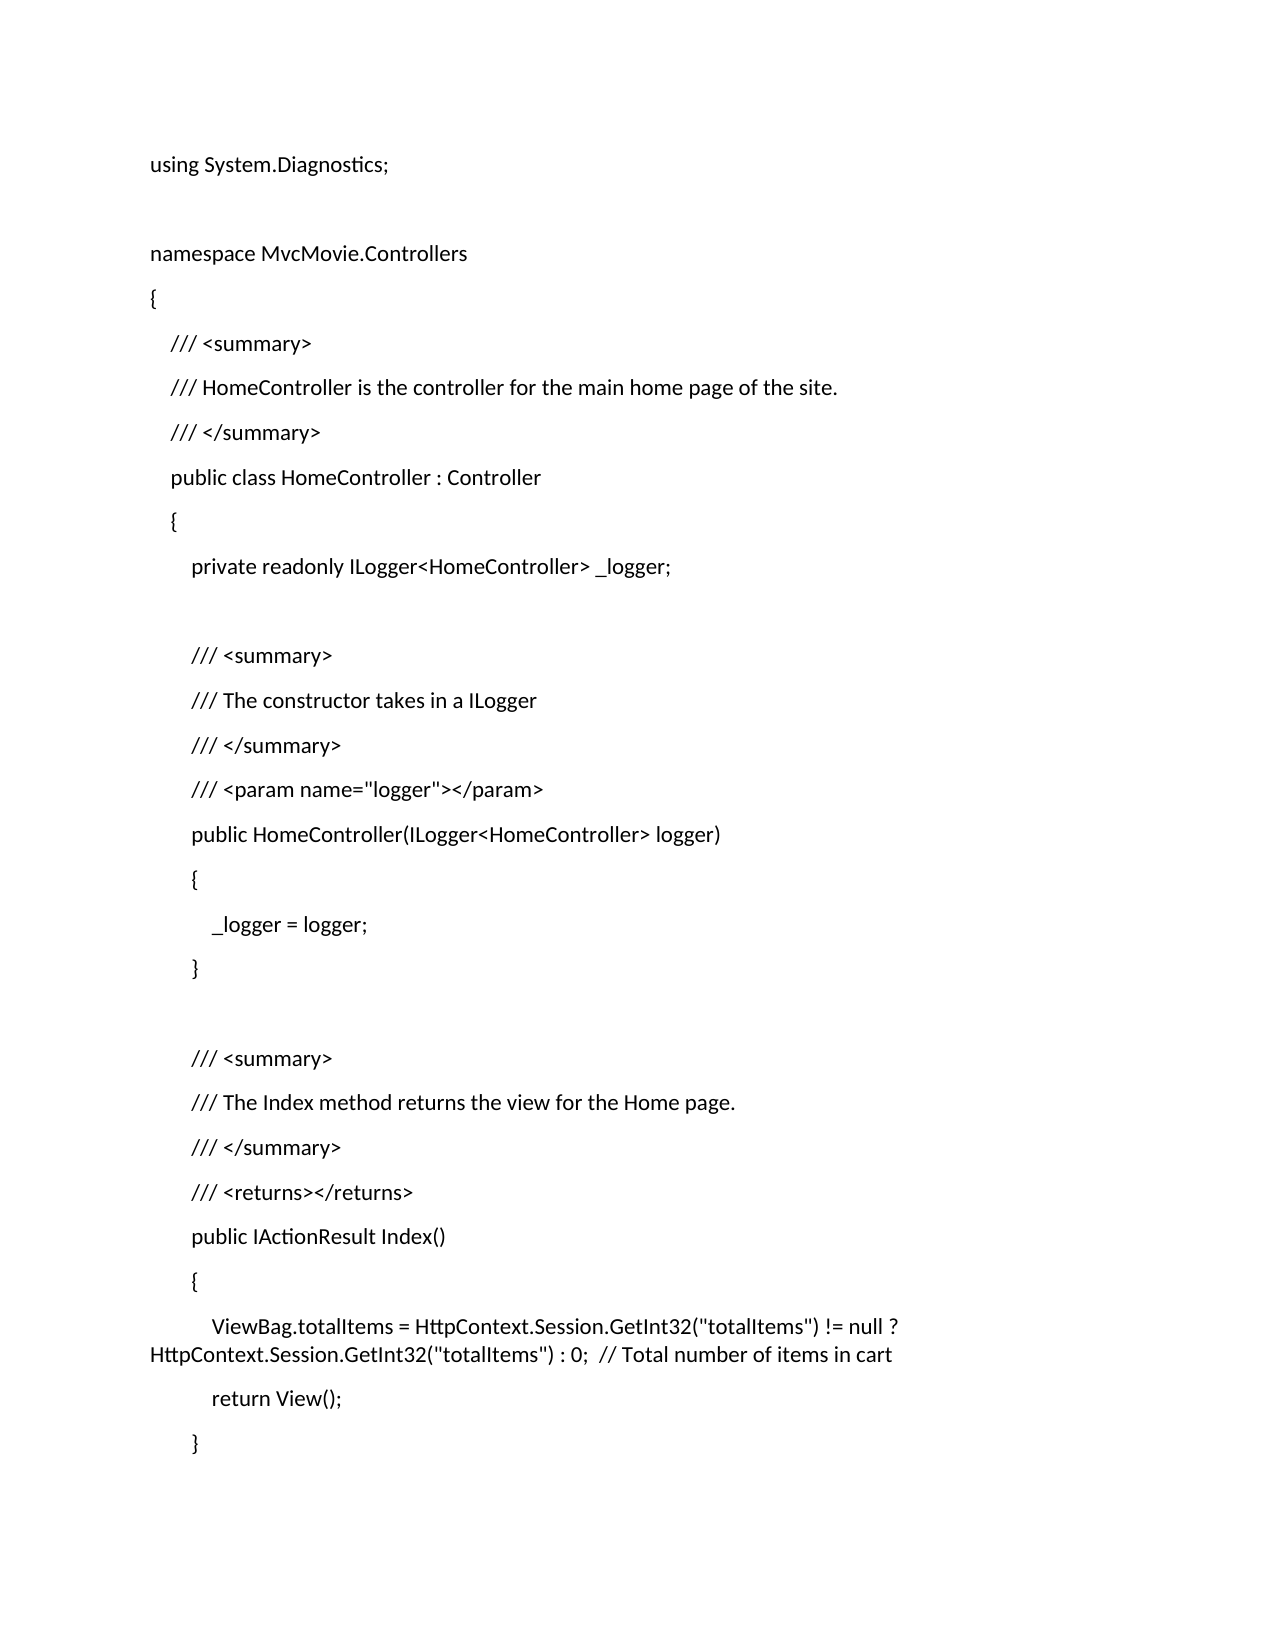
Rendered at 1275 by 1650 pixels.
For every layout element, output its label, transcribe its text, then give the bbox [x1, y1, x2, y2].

text /// <returns></returns> [150, 1178, 1125, 1206]
text { [150, 507, 1125, 536]
text private readonly ILogger<HomeController> _logger; [150, 552, 1125, 580]
text public IActionResult Index() [150, 1222, 1125, 1251]
text namespace MvcMovie.Controllers [150, 239, 1125, 267]
text public class HomeController : Controller [150, 463, 1125, 491]
text { [150, 865, 1125, 893]
text /// <summary> [150, 329, 1125, 357]
text /// The Index method returns the view for the Home page. [150, 1088, 1125, 1116]
text { [150, 284, 1125, 312]
text /// </summary> [150, 731, 1125, 759]
text } [150, 954, 1125, 982]
text { [150, 1267, 1125, 1295]
text /// <summary> [150, 1044, 1125, 1072]
text using System.Diagnostics; [150, 150, 1125, 178]
text public HomeController(ILogger<HomeController> logger) [150, 820, 1125, 848]
text /// <param name="logger"></param> [150, 776, 1125, 804]
text return View(); [150, 1384, 1125, 1413]
text /// </summary> [150, 1133, 1125, 1161]
text /// <summary> [150, 642, 1125, 669]
text /// HomeController is the controller for the main home page of the site. [150, 373, 1125, 401]
text ViewBag.totalItems = HttpContext.Session.GetInt32("totalItems") != null ? HttpContext.Session.GetInt32("totalItems") : 0; // Total number of items in cart [150, 1312, 1125, 1368]
text _logger = logger; [150, 910, 1125, 938]
text /// </summary> [150, 418, 1125, 446]
text } [150, 1429, 1125, 1457]
text /// The constructor takes in a ILogger [150, 686, 1125, 714]
